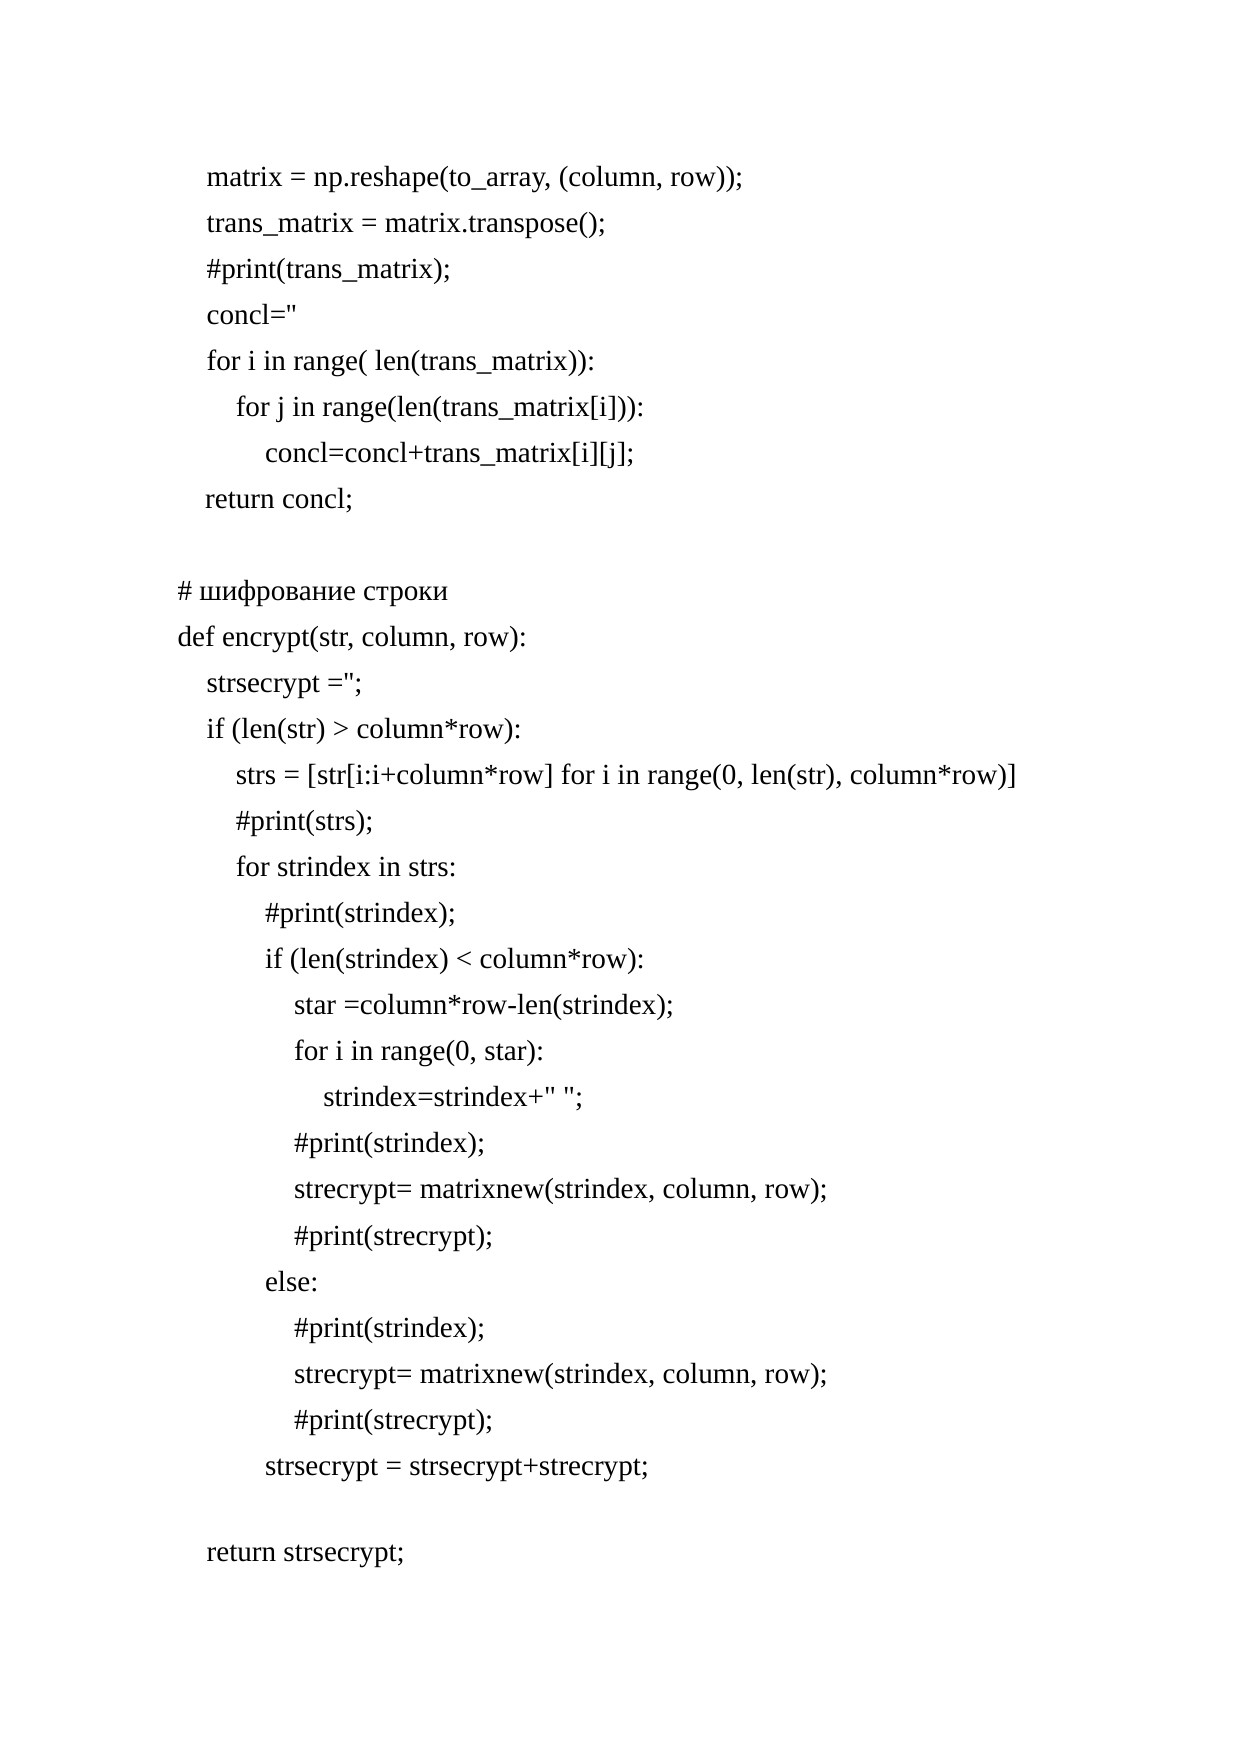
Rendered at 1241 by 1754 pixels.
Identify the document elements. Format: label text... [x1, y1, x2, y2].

text if (len(strindex) < column*row): [177, 941, 1152, 975]
text return concl; [177, 481, 1152, 514]
text def encrypt(str, column, row): [177, 619, 1152, 653]
text matrix = np.reshape(to_array, (column, row)); [177, 159, 1152, 192]
text for j in range(len(trans_matrix[i])): [177, 389, 1152, 422]
text #print(strs); [177, 803, 1152, 837]
text else: [177, 1264, 1152, 1297]
text #print(strecrypt); [177, 1402, 1152, 1435]
text #print(strindex); [177, 1126, 1152, 1159]
text trans_matrix = matrix.transpose(); [177, 205, 1152, 238]
text return strsecrypt; [177, 1534, 1152, 1568]
text concl=concl+trans_matrix[i][j]; [177, 435, 1152, 468]
text #print(strindex); [177, 1310, 1152, 1343]
text concl='' [177, 297, 1152, 330]
text strsecrypt =''; [177, 665, 1152, 699]
text for strindex in strs: [177, 849, 1152, 883]
text strecrypt= matrixnew(strindex, column, row); [177, 1172, 1152, 1205]
text if (len(str) > column*row): [177, 711, 1152, 745]
text for i in range( len(trans_matrix)): [177, 343, 1152, 376]
text strsecrypt = strsecrypt+strecrypt; [177, 1448, 1152, 1481]
text strs = [str[i:i+column*row] for i in range(0, len(str), column*row)] [177, 757, 1152, 791]
text strecrypt= matrixnew(strindex, column, row); [177, 1356, 1152, 1389]
text star =column*row-len(strindex); [177, 987, 1152, 1021]
text #print(trans_matrix); [177, 251, 1152, 284]
text # шифрование строки [177, 573, 1152, 607]
text #print(strindex); [177, 895, 1152, 929]
text #print(strecrypt); [177, 1218, 1152, 1251]
text for i in range(0, star): [177, 1033, 1152, 1067]
text strindex=strindex+" "; [177, 1079, 1152, 1113]
